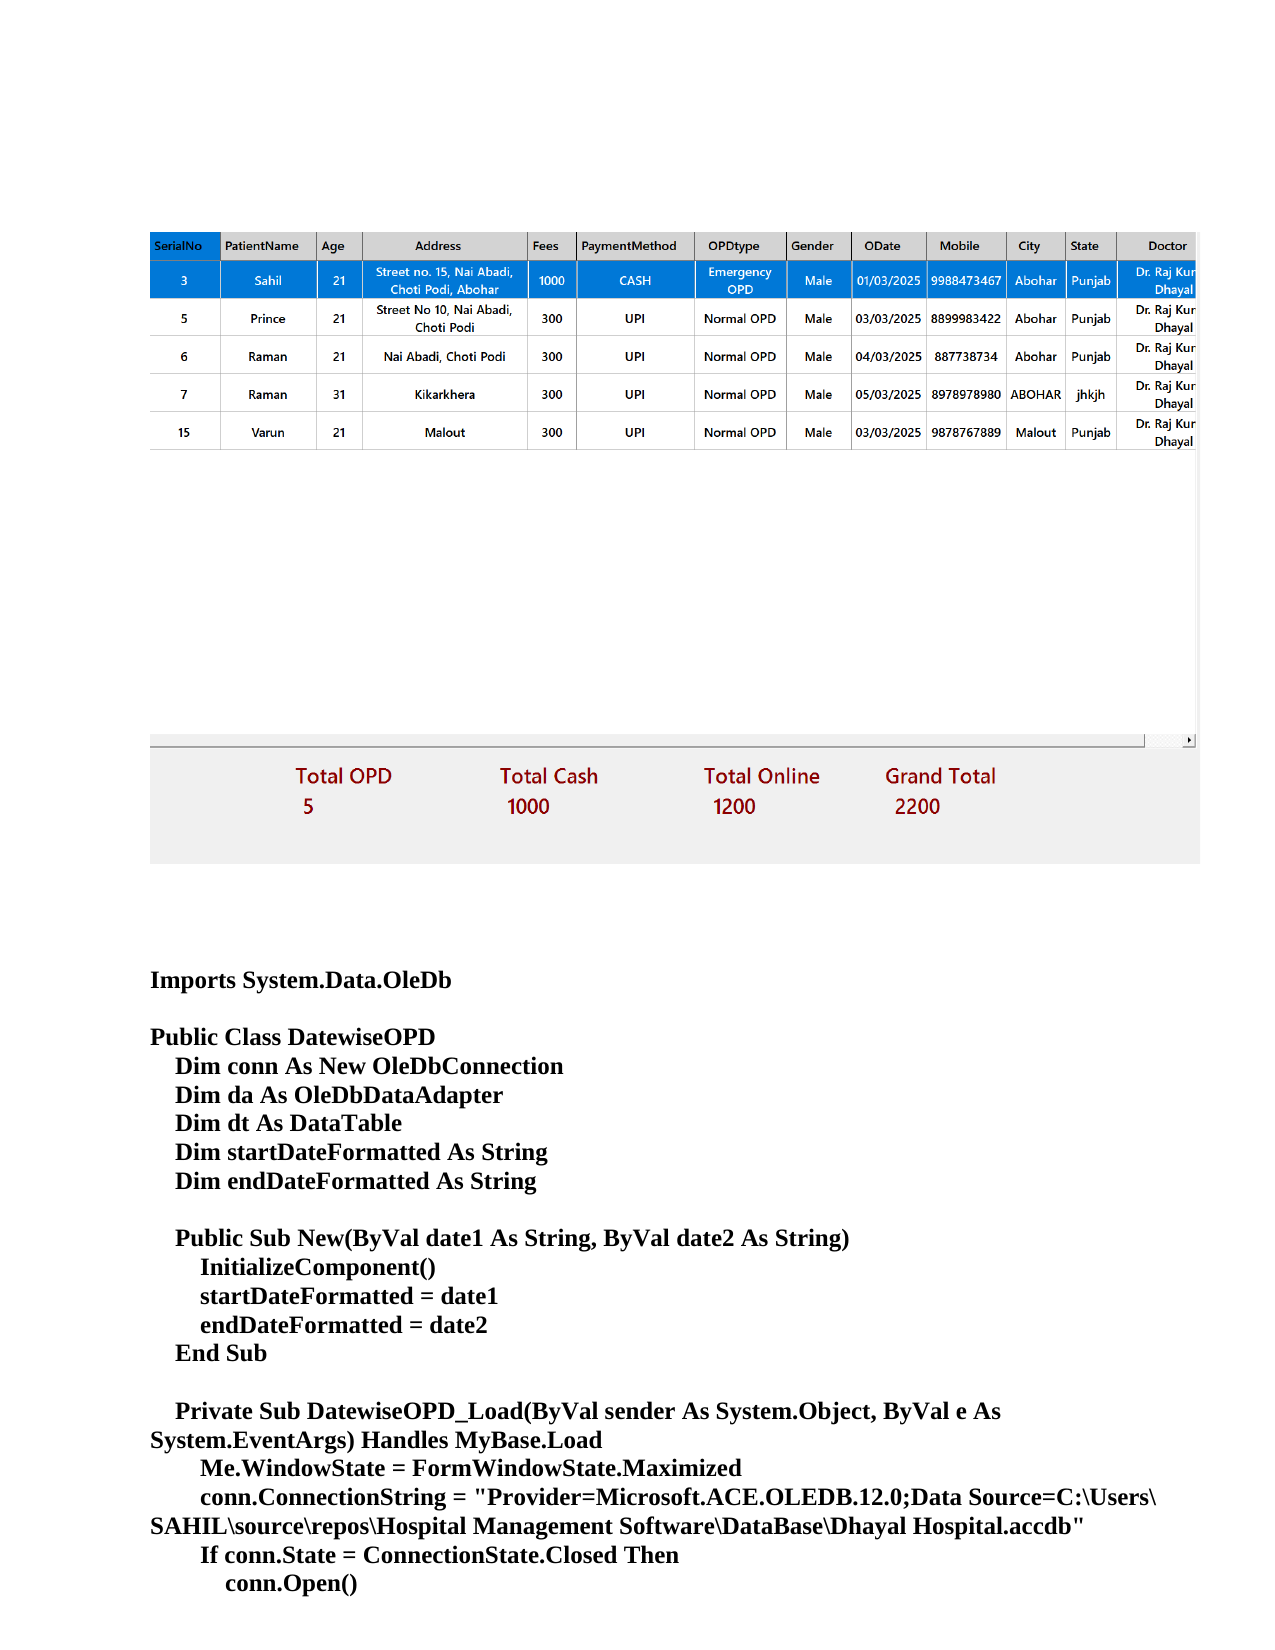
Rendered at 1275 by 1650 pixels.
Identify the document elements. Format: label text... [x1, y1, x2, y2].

text Private Sub DatewiseOPD_Load(ByVal sender As System.Object, ByVal e As System.EventArgs) Handles MyBase.Load [150, 1396, 1200, 1453]
text Public Sub New(ByVal date1 As String, ByVal date2 As String) [150, 1223, 1200, 1252]
text InitializeComponent() [150, 1252, 1200, 1281]
text Public Class DatewiseOPD [150, 1022, 1200, 1051]
text Me.WindowState = FormWindowState.Maximized [150, 1453, 1200, 1482]
text Dim da As OleDbDataAdapter [150, 1080, 1200, 1108]
text conn.Open() [150, 1568, 1200, 1597]
text Imports System.Data.OleDb [150, 965, 1200, 993]
text endDateFormatted = date2 [150, 1310, 1200, 1338]
text End Sub [150, 1338, 1200, 1367]
text conn.ConnectionString = "Provider=Microsoft.ACE.OLEDB.12.0;Data Source=C:\Users\SAHIL\source\repos\Hospital Management Software\DataBase\Dhayal Hospital.accdb" [150, 1482, 1200, 1540]
text Dim startDateFormatted As String [150, 1137, 1200, 1166]
picture [150, 232, 1200, 864]
text If conn.State = ConnectionState.Closed Then [150, 1540, 1200, 1568]
text Dim conn As New OleDbConnection [150, 1051, 1200, 1080]
text startDateFormatted = date1 [150, 1281, 1200, 1310]
text Dim dt As DataTable [150, 1108, 1200, 1137]
text Dim endDateFormatted As String [150, 1166, 1200, 1195]
